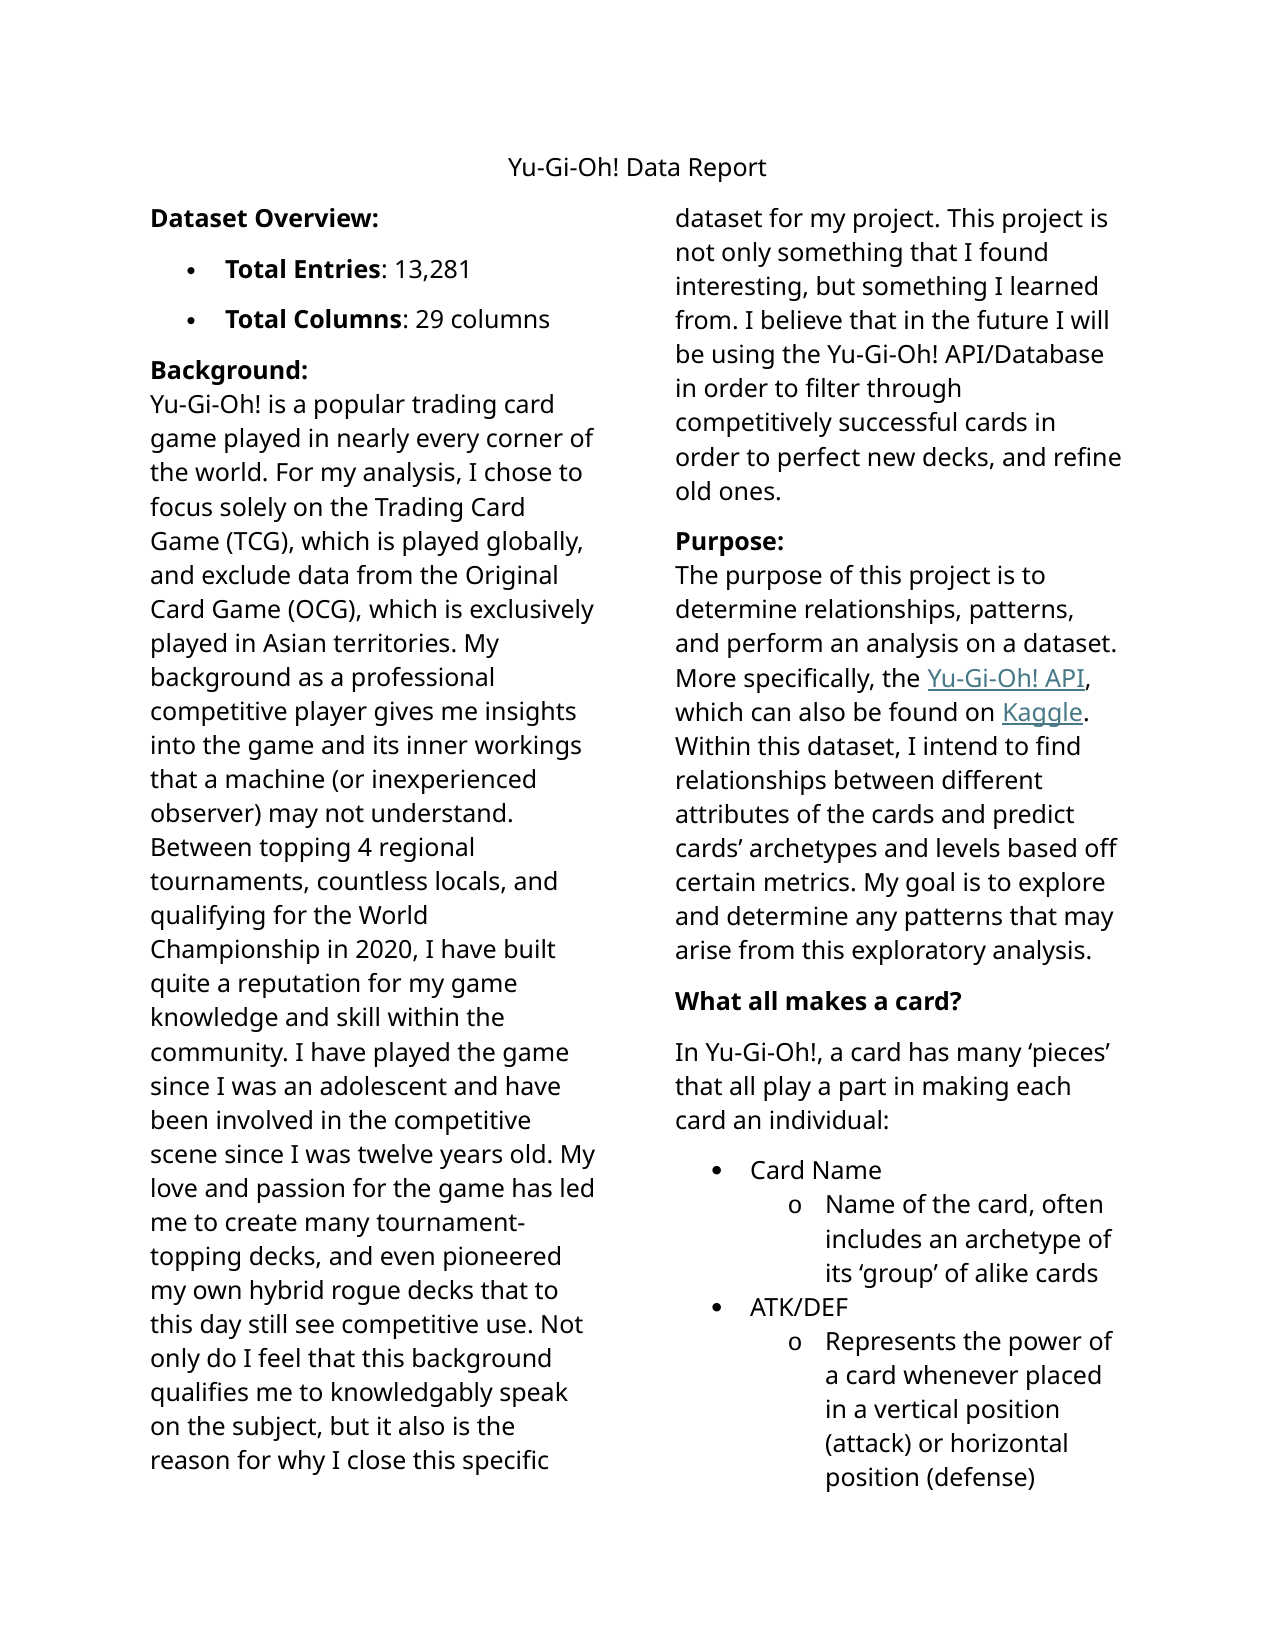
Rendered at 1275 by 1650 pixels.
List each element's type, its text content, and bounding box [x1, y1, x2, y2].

list Card Name [712, 1153, 1125, 1187]
text In Yu-Gi-Oh!, a card has many ‘pieces’ that all play a part in making each card an individual: [675, 1034, 1125, 1136]
text Yu-Gi-Oh! Data Report [150, 150, 1125, 184]
list Total Columns: 29 columns [187, 302, 600, 336]
list Name of the card, often includes an archetype of its ‘group’ of alike cards [787, 1187, 1125, 1289]
text Background: Yu-Gi-Oh! is a popular trading card game played in nearly every corner of the world. For my analysis, I chose to focus solely on the Trading Card Game (TCG), which is played globally, and exclude data from the Original Card Game (OCG), which is exclusively played in Asian territories. My background as a professional competitive player gives me insights into the game and its inner workings that a machine (or inexperienced observer) may not understand. Between topping 4 regional tournaments, countless locals, and qualifying for the World Championship in 2020, I have built quite a reputation for my game knowledge and skill within the community. I have played the game since I was an adolescent and have been involved in the competitive scene since I was twelve years old. My love and passion for the game has led me to create many tournament-topping decks, and even pioneered my own hybrid rogue decks that to this day still see competitive use. Not only do I feel that this background qualifies me to knowledgably speak on the subject, but it also is the reason for why I close this specific dataset for my project. This project is not only something that I found interesting, but something I learned from. I believe that in the future I will be using the Yu-Gi-Oh! API/Database in order to filter through competitively successful cards in order to perfect new decks, and refine old ones. [150, 353, 600, 1477]
list Represents the power of a card whenever placed in a vertical position (attack) or horizontal position (defense) [787, 1323, 1125, 1494]
text Dataset Overview: [150, 201, 600, 235]
text Purpose: The purpose of this project is to determine relationships, patterns, and perform an analysis on a dataset. More specifically, the Yu-Gi-Oh! API, which can also be found on Kaggle. Within this dataset, I intend to find relationships between different attributes of the cards and predict cards’ archetypes and levels based off certain metrics. My goal is to explore and determine any patterns that may arise from this exploratory analysis. [675, 524, 1125, 967]
text Background: Yu-Gi-Oh! is a popular trading card game played in nearly every corner of the world. For my analysis, I chose to focus solely on the Trading Card Game (TCG), which is played globally, and exclude data from the Original Card Game (OCG), which is exclusively played in Asian territories. My background as a professional competitive player gives me insights into the game and its inner workings that a machine (or inexperienced observer) may not understand. Between topping 4 regional tournaments, countless locals, and qualifying for the World Championship in 2020, I have built quite a reputation for my game knowledge and skill within the community. I have played the game since I was an adolescent and have been involved in the competitive scene since I was twelve years old. My love and passion for the game has led me to create many tournament-topping decks, and even pioneered my own hybrid rogue decks that to this day still see competitive use. Not only do I feel that this background qualifies me to knowledgably speak on the subject, but it also is the reason for why I close this specific dataset for my project. This project is not only something that I found interesting, but something I learned from. I believe that in the future I will be using the Yu-Gi-Oh! API/Database in order to filter through competitively successful cards in order to perfect new decks, and refine old ones. [675, 201, 1125, 507]
list ATK/DEF [712, 1289, 1125, 1323]
list Total Entries: 13,281 [187, 251, 600, 286]
text What all makes a card? [675, 983, 1125, 1017]
